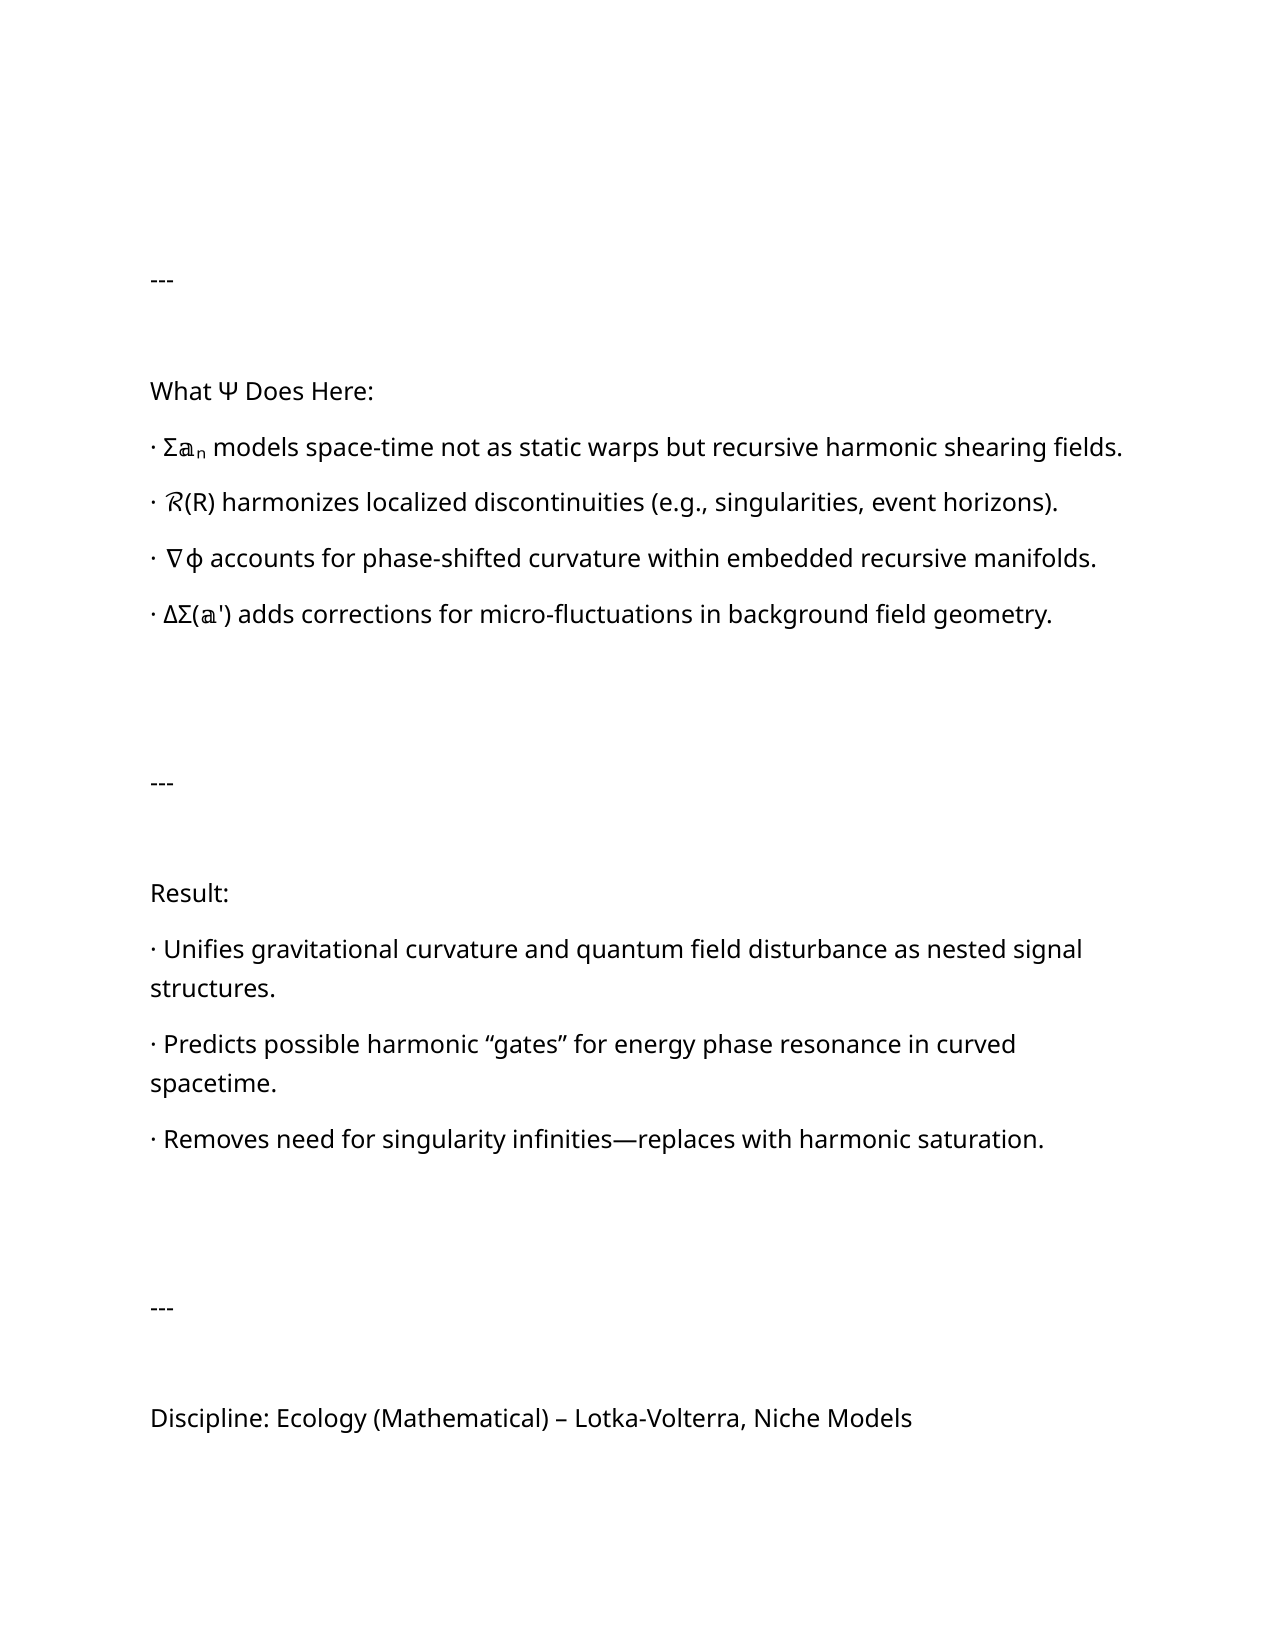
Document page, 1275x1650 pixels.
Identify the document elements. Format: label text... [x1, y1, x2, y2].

text · ℛ(R) harmonizes localized discontinuities (e.g., singularities, event horizons). [150, 485, 1125, 519]
text Result: [150, 876, 1125, 910]
text Discipline: Ecology (Mathematical) – Lotka-Volterra, Niche Models [150, 1401, 1125, 1435]
text --- [150, 1289, 1125, 1323]
text · ∇ϕ accounts for phase-shifted curvature within embedded recursive manifolds. [150, 541, 1125, 575]
text What Ψ Does Here: [150, 373, 1125, 407]
text · ΔΣ(𝕒') adds corrections for micro-fluctuations in background field geometry. [150, 597, 1125, 631]
text · Unifies gravitational curvature and quantum field disturbance as nested signal structures. [150, 932, 1125, 1005]
text · Removes need for singularity infinities—replaces with harmonic saturation. [150, 1122, 1125, 1156]
text --- [150, 764, 1125, 798]
text · Σ𝕒ₙ models space-time not as static warps but recursive harmonic shearing fields. [150, 429, 1125, 463]
text · Predicts possible harmonic “gates” for energy phase resonance in curved spacetime. [150, 1027, 1125, 1100]
text --- [150, 262, 1125, 296]
